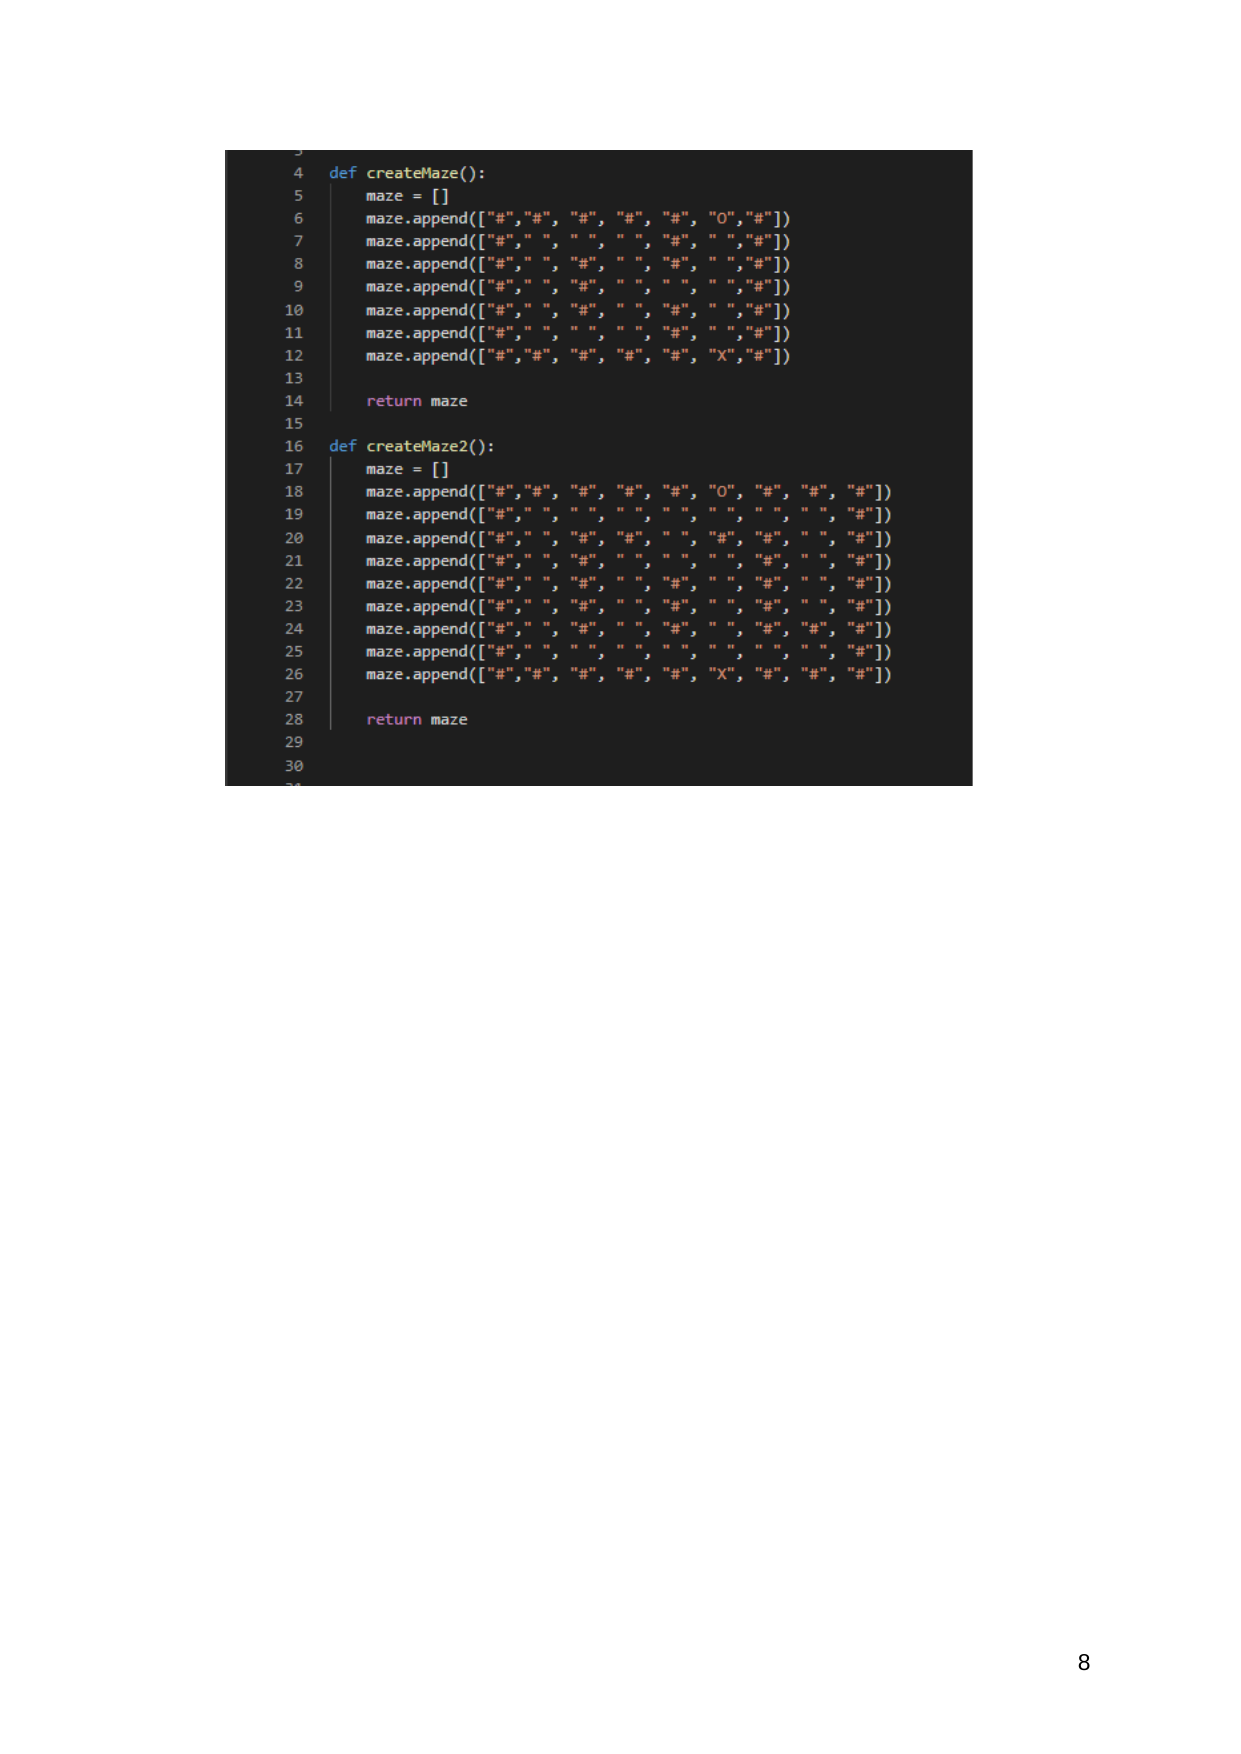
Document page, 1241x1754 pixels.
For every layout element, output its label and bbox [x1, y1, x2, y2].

picture [225, 150, 973, 786]
